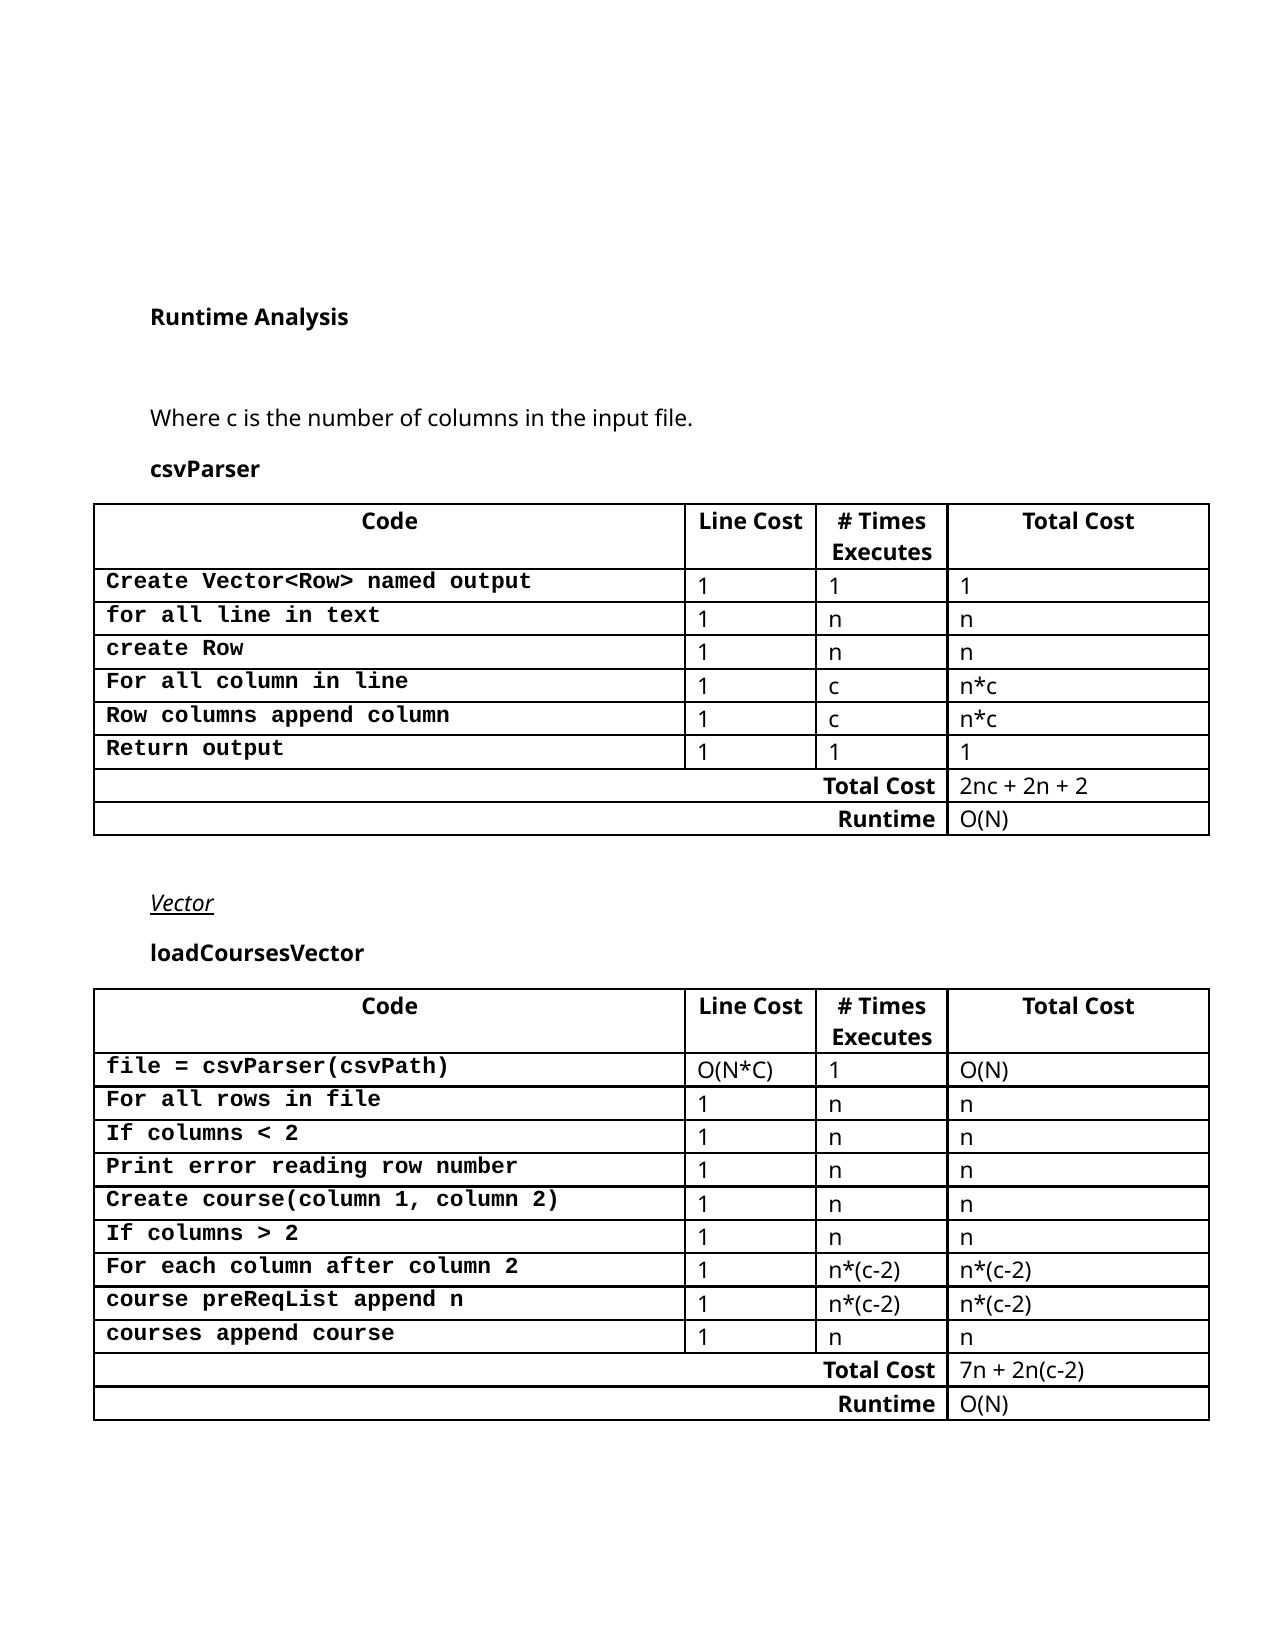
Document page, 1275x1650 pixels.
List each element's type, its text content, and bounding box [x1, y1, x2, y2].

table_cell n [949, 1321, 1208, 1352]
table_header Total Cost [949, 990, 1208, 1052]
table_cell n [817, 1321, 946, 1352]
table_cell If columns > 2 [95, 1221, 684, 1252]
table_cell c [817, 703, 946, 734]
table_cell n [949, 1121, 1208, 1152]
table_cell 1 [686, 1088, 815, 1119]
table_cell create Row [95, 636, 684, 667]
table_cell 1 [817, 570, 946, 601]
table_cell 1 [686, 1321, 815, 1352]
table_cell O(N) [949, 1388, 1208, 1419]
table_cell 1 [949, 736, 1208, 767]
table_header Code [95, 990, 684, 1052]
table_cell course preReqList append n [95, 1288, 684, 1319]
table_cell Create course(column 1, column 2) [95, 1188, 684, 1219]
table_cell n*c [949, 670, 1208, 701]
text csvParser [150, 452, 1125, 484]
table_cell 1 [949, 570, 1208, 601]
table_cell 1 [686, 670, 815, 701]
table_cell 1 [686, 1121, 815, 1152]
table_cell courses append course [95, 1321, 684, 1352]
table_cell n*c [949, 703, 1208, 734]
table_cell n [949, 603, 1208, 634]
table_cell 1 [686, 703, 815, 734]
table_header Line Cost [686, 990, 815, 1052]
table_cell n [817, 1154, 946, 1185]
table_cell Row columns append column [95, 703, 684, 734]
table_header # Times Executes [817, 505, 946, 567]
table_cell 1 [686, 1221, 815, 1252]
table_cell Print error reading row number [95, 1154, 684, 1185]
table_cell 2nc + 2n + 2 [949, 770, 1208, 801]
table_cell n*(c-2) [949, 1254, 1208, 1285]
table_cell Total Cost [95, 770, 946, 801]
table_cell c [817, 670, 946, 701]
table_cell n*(c-2) [817, 1254, 946, 1285]
table_header Code [95, 505, 684, 567]
table_cell O(N*C) [686, 1054, 815, 1085]
table_cell O(N) [949, 803, 1208, 834]
table_cell 1 [686, 603, 815, 634]
table_cell n [817, 603, 946, 634]
table_cell 1 [686, 1254, 815, 1285]
table_cell n*(c-2) [817, 1288, 946, 1319]
table_cell n [949, 1221, 1208, 1252]
table_cell n [949, 1154, 1208, 1185]
table_cell n [817, 1221, 946, 1252]
table_cell If columns < 2 [95, 1121, 684, 1152]
table_cell for all line in text [95, 603, 684, 634]
table_header Total Cost [949, 505, 1208, 567]
table_header Line Cost [686, 505, 815, 567]
table_cell n [817, 1188, 946, 1219]
table_cell 1 [686, 736, 815, 767]
text Where c is the number of columns in the input file. [150, 402, 1125, 433]
table_cell 7n + 2n(c-2) [949, 1354, 1208, 1385]
table_cell n [817, 1088, 946, 1119]
table_cell 1 [686, 570, 815, 601]
table_cell Runtime [95, 1388, 946, 1419]
table_cell Runtime [95, 803, 946, 834]
table_cell n [817, 636, 946, 667]
table_cell Create Vector<Row> named output [95, 570, 684, 601]
table_cell For all column in line [95, 670, 684, 701]
table_cell 1 [817, 1054, 946, 1085]
table_cell 1 [686, 636, 815, 667]
table_cell 1 [817, 736, 946, 767]
table_cell n*(c-2) [949, 1288, 1208, 1319]
table_cell n [949, 636, 1208, 667]
table_cell O(N) [949, 1054, 1208, 1085]
text loadCoursesVector [150, 937, 1125, 968]
text Vector [150, 887, 1125, 918]
text Runtime Analysis [150, 301, 1125, 332]
table_cell 1 [686, 1188, 815, 1219]
table_header # Times Executes [817, 990, 946, 1052]
table_cell Total Cost [95, 1354, 946, 1385]
table_cell 1 [686, 1288, 815, 1319]
table_cell For all rows in file [95, 1088, 684, 1119]
table_cell file = csvParser(csvPath) [95, 1054, 684, 1085]
table_cell n [949, 1188, 1208, 1219]
table_cell 1 [686, 1154, 815, 1185]
table_cell n [949, 1088, 1208, 1119]
table_cell Return output [95, 736, 684, 767]
table_cell n [817, 1121, 946, 1152]
table_cell For each column after column 2 [95, 1254, 684, 1285]
